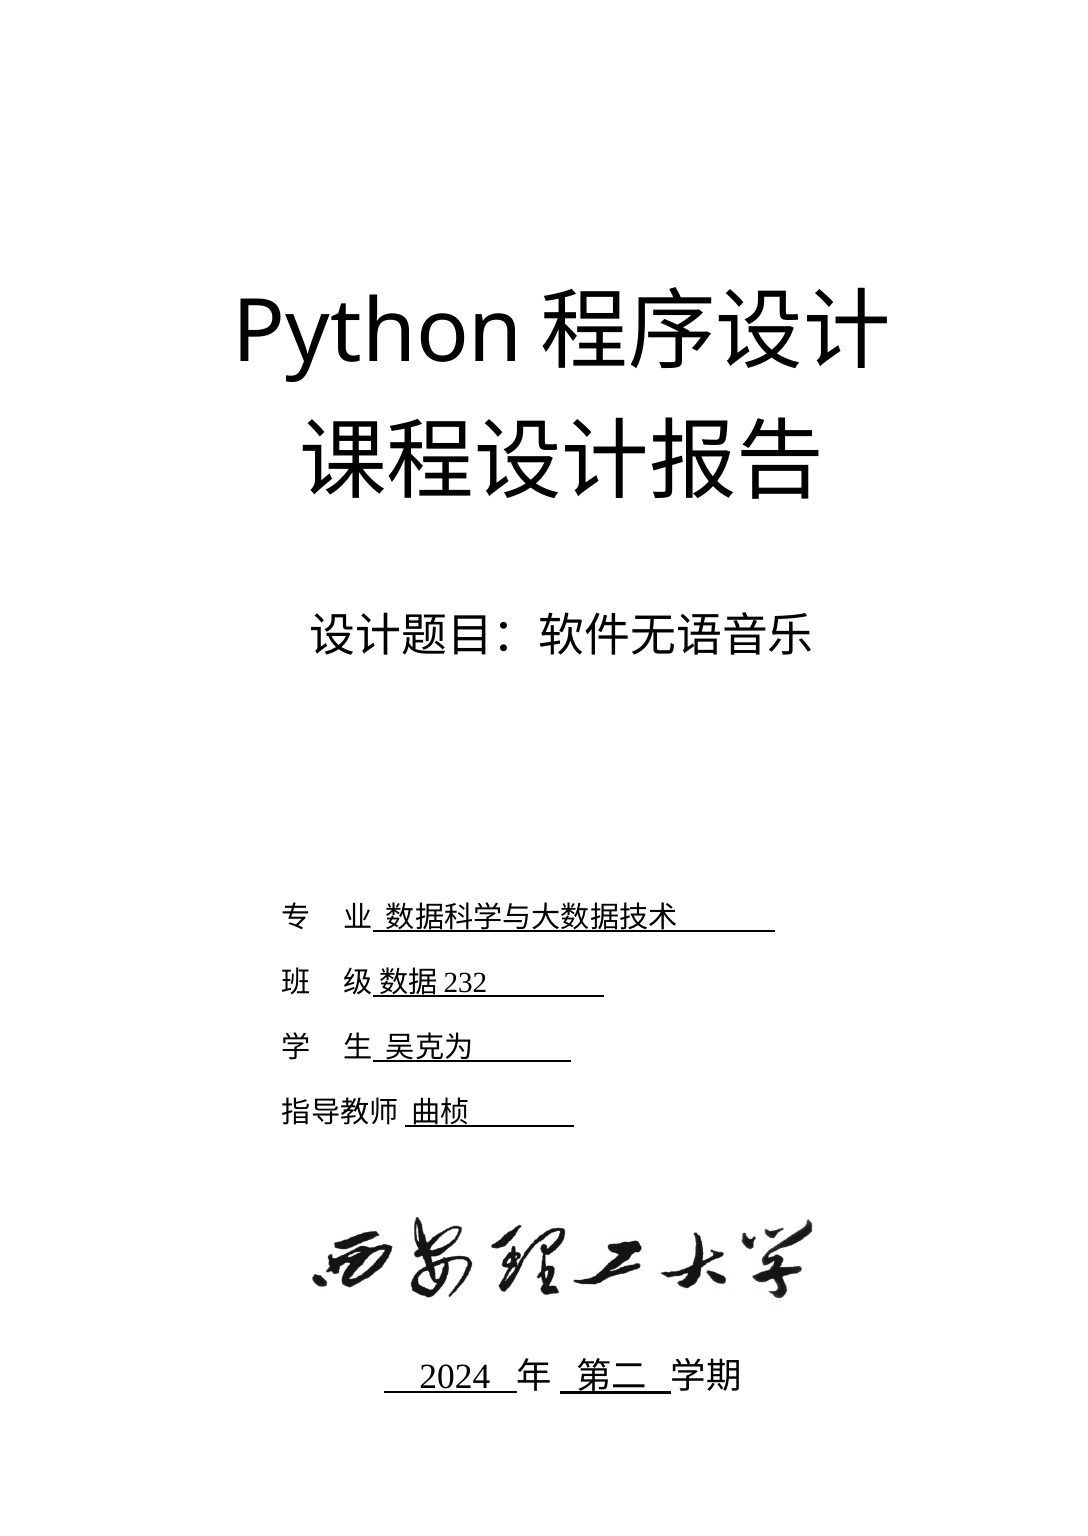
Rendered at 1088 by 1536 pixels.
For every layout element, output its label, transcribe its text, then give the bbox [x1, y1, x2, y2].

text 课程设计报告 [136, 388, 987, 518]
text Python程序设计 [136, 258, 987, 388]
text 设计题目：软件无语音乐 [136, 583, 987, 681]
text 2024 年 第二 学期 [136, 1341, 987, 1406]
text 专 业 数据科学与大数据技术 [136, 876, 987, 941]
picture [294, 1200, 829, 1302]
text 指导教师 曲桢 [136, 1071, 987, 1136]
text 学 生 吴克为 [136, 1006, 987, 1071]
text 班 级 数据232 [136, 941, 987, 1006]
